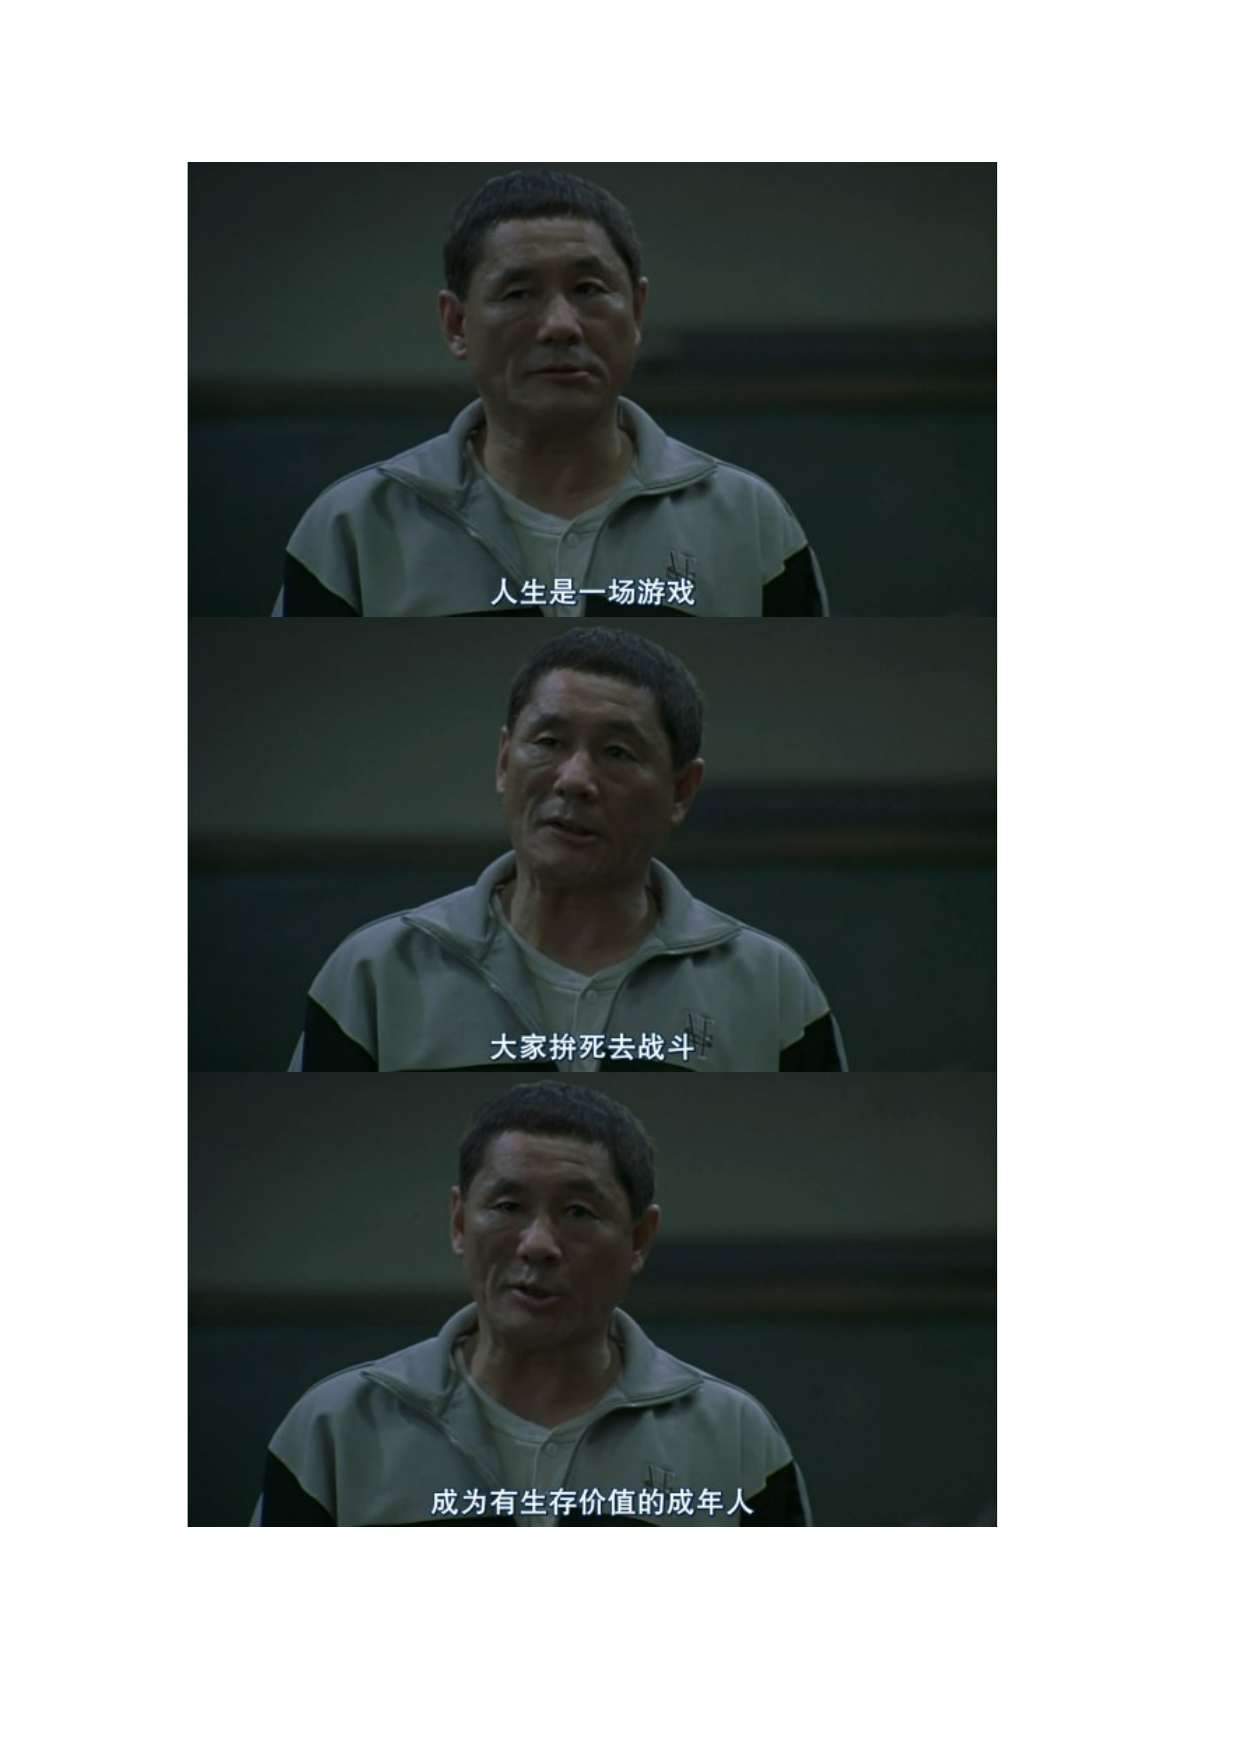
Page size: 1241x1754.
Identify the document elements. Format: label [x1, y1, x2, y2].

picture [187, 162, 998, 1527]
